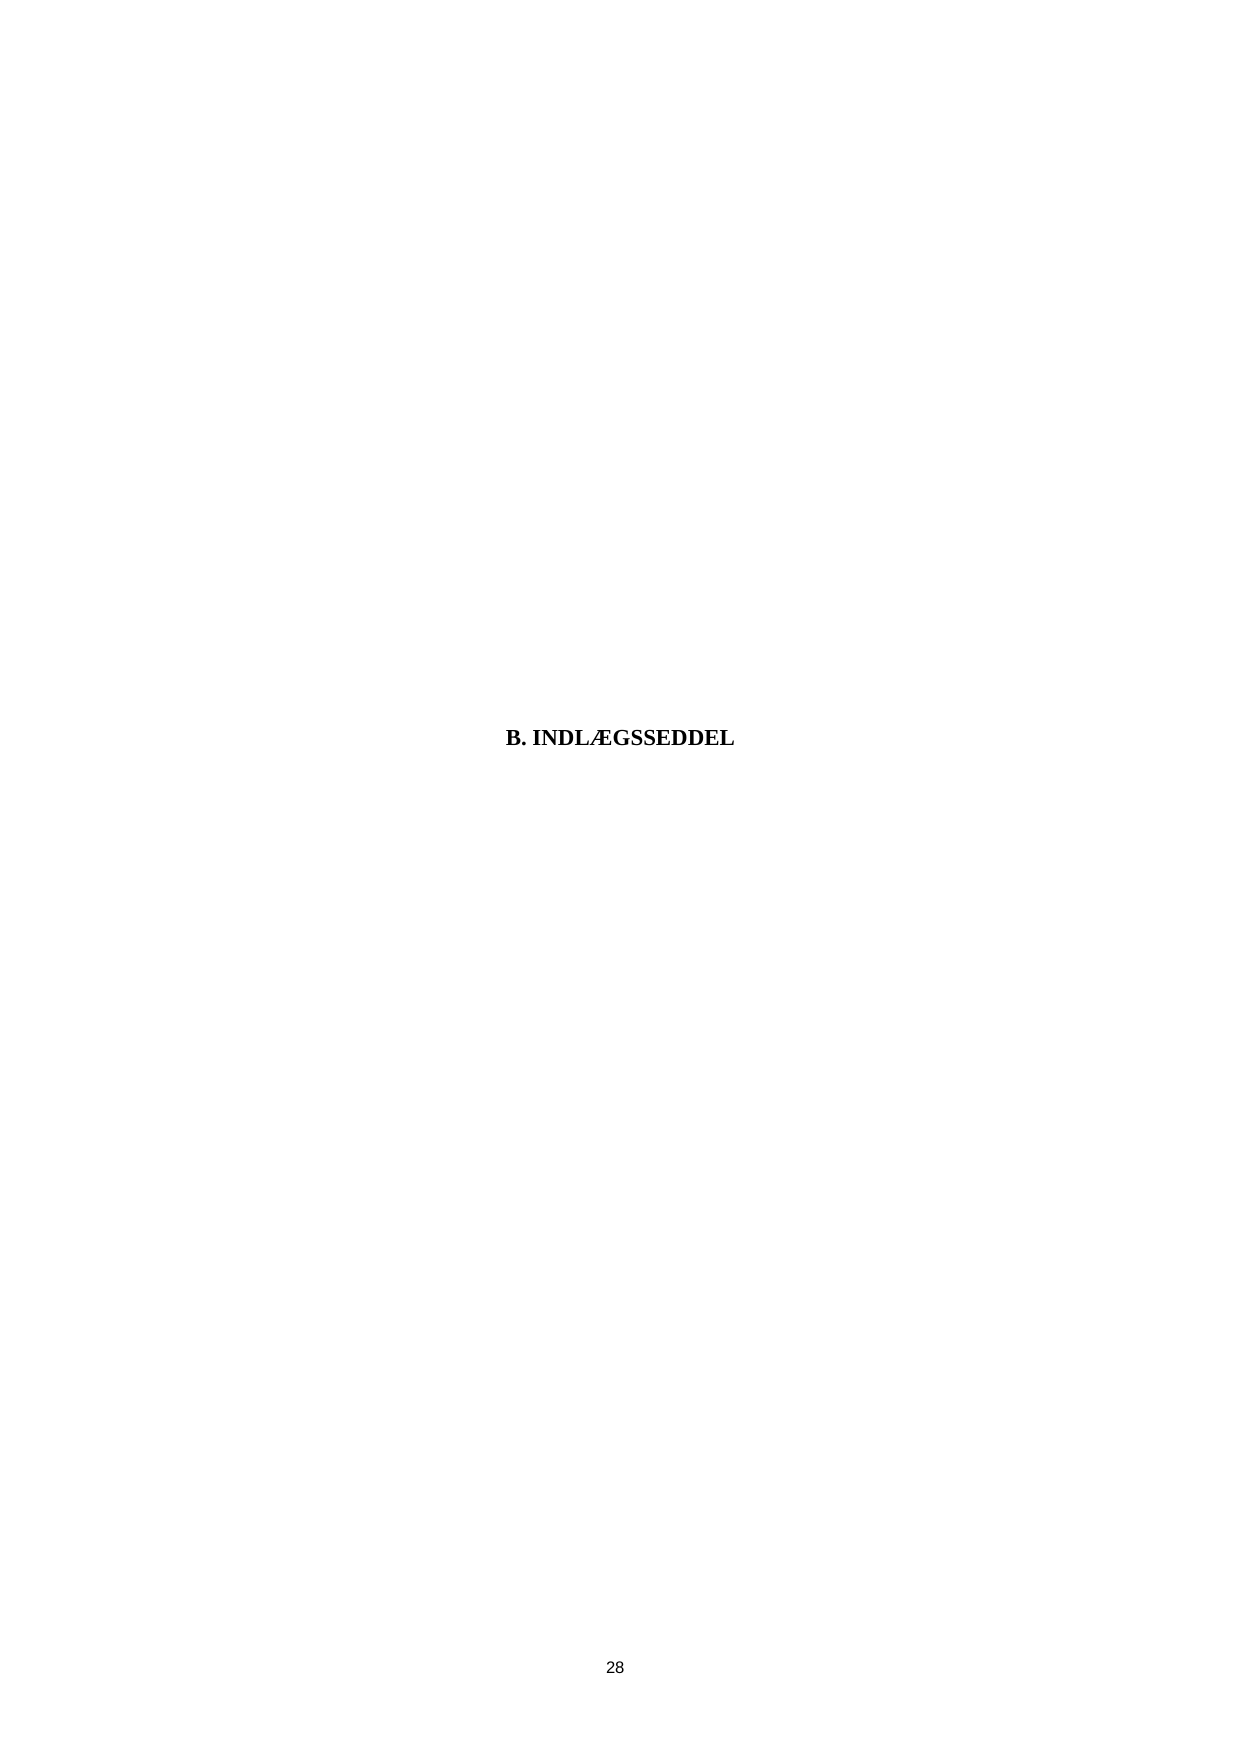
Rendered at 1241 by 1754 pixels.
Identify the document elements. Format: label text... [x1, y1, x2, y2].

text B. INDLÆGSSEDDEL [148, 724, 1092, 751]
